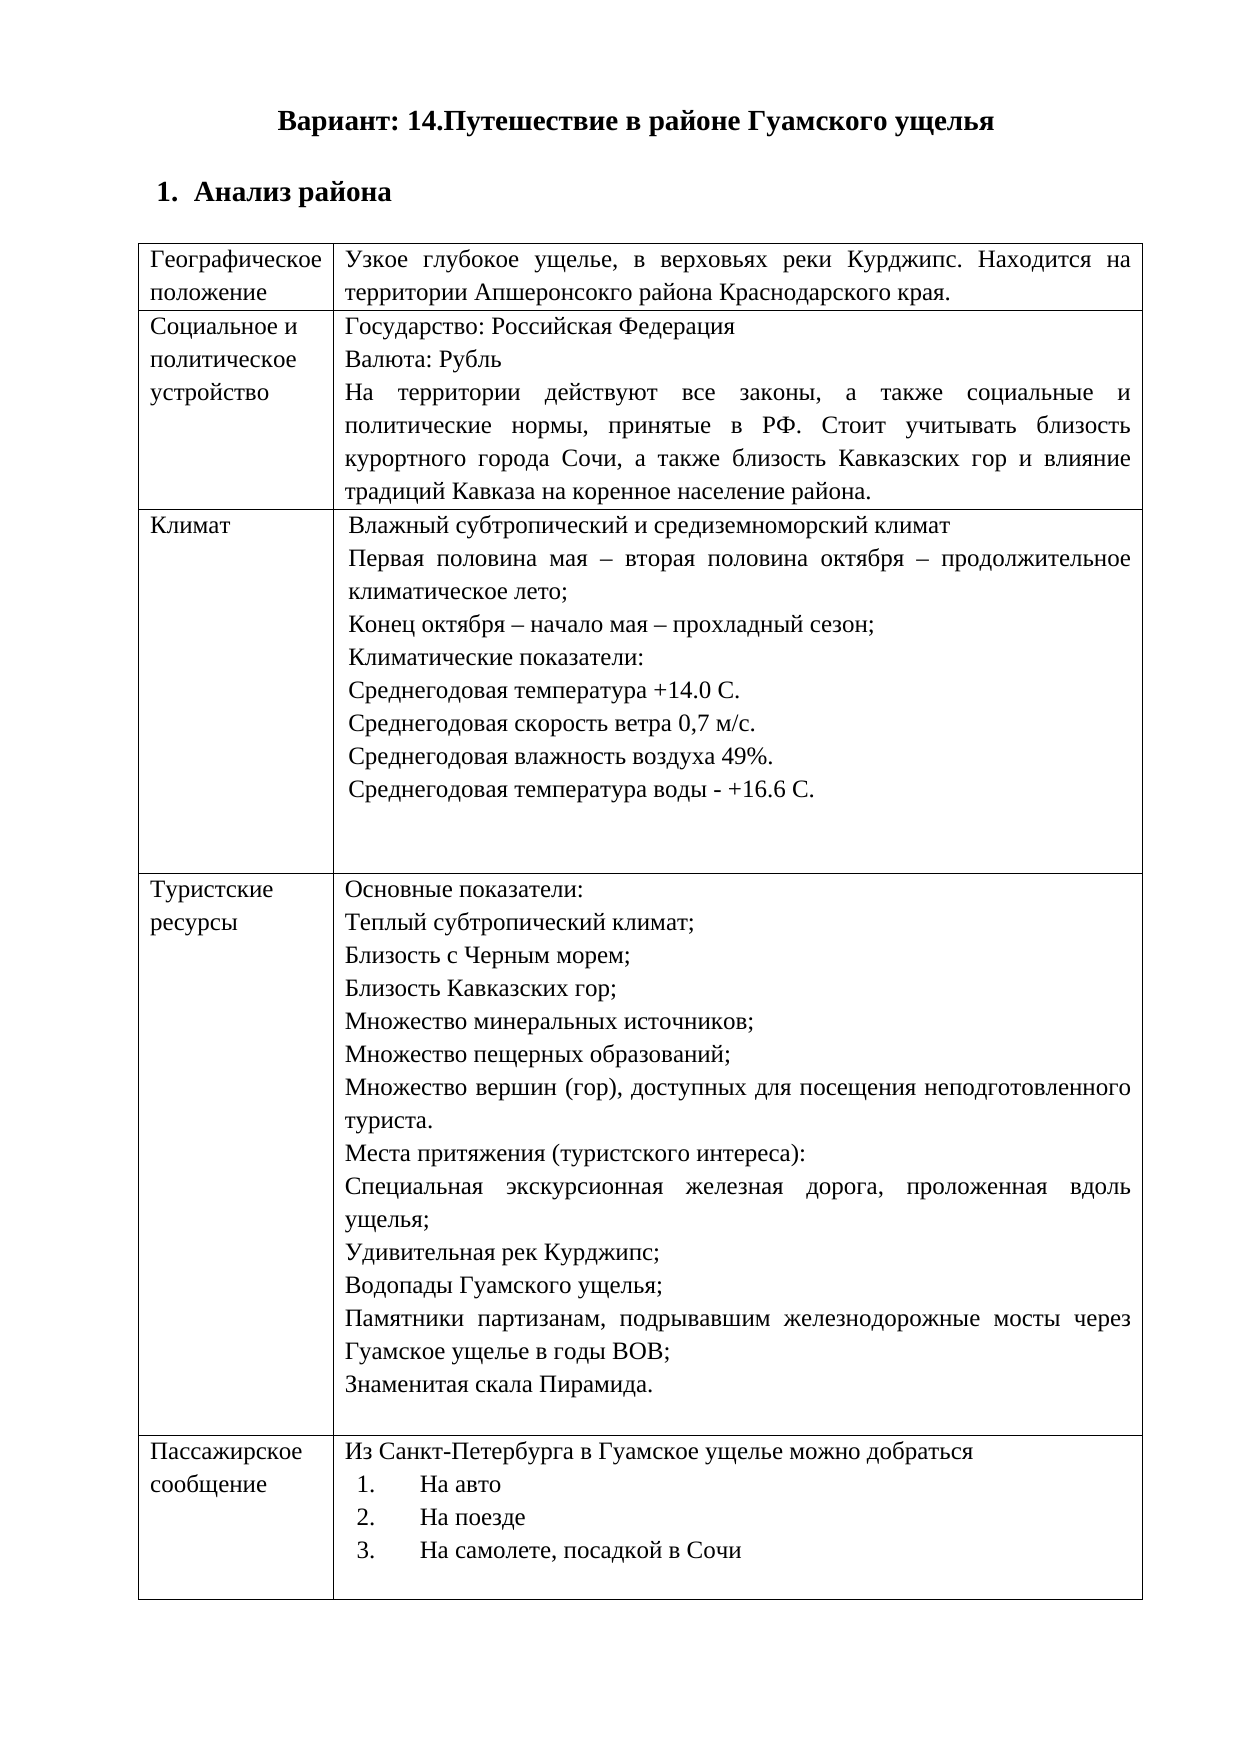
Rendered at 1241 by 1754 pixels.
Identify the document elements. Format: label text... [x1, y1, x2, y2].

table_cell Туристские ресурсы [139, 874, 333, 1435]
list Анализ района [156, 174, 1107, 208]
table_cell Из Санкт-Петербурга в Гуамское ущелье можно добраться На авто На поезде На самолете, посадкой в Сочи [334, 1436, 1142, 1599]
table_cell Социальное и политическое устройство [139, 311, 333, 509]
table_cell Влажный субтропический и средиземноморский климат Первая половина мая – вторая половина октября – продолжительное климатическое лето; Конец октября – начало мая – прохладный сезон; Климатические показатели: Среднегодовая температура +14.0 С. Среднегодовая скорость ветра 0,7 м/с. Среднегодовая влажность воздуха 49%. Среднегодовая температура воды - +16.6 С. [334, 510, 1142, 873]
table_cell Государство: Российская Федерация Валюта: Рубль На территории действуют все законы, а также социальные и политические нормы, принятые в РФ. Стоит учитывать близость курортного города Сочи, а также близость Кавказских гор и влияние традиций Кавказа на коренное население района. [334, 311, 1142, 509]
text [150, 103, 1107, 137]
table_cell Пассажирское сообщение [139, 1436, 333, 1599]
table_cell Основные показатели: Теплый субтропический климат; Близость с Черным морем; Близость Кавказских гор; Множество минеральных источников; Множество пещерных образований; Множество вершин (гор), доступных для посещения неподготовленного туриста. Места притяжения (туристского интереса): Специальная экскурсионная железная дорога, проложенная вдоль ущелья; Удивительная рек Курджипс; Водопады Гуамского ущелья; Памятники партизанам, подрывавшим железнодорожные мосты через Гуамское ущелье в годы ВОВ; Знаменитая скала Пирамида. [334, 874, 1142, 1435]
table_header Географическое положение [139, 244, 333, 310]
table_cell Климат [139, 510, 333, 873]
table_header Узкое глубокое ущелье, в верховьях реки Курджипс. Находится на территории Апшеронсокго района Краснодарского края. [334, 244, 1142, 310]
